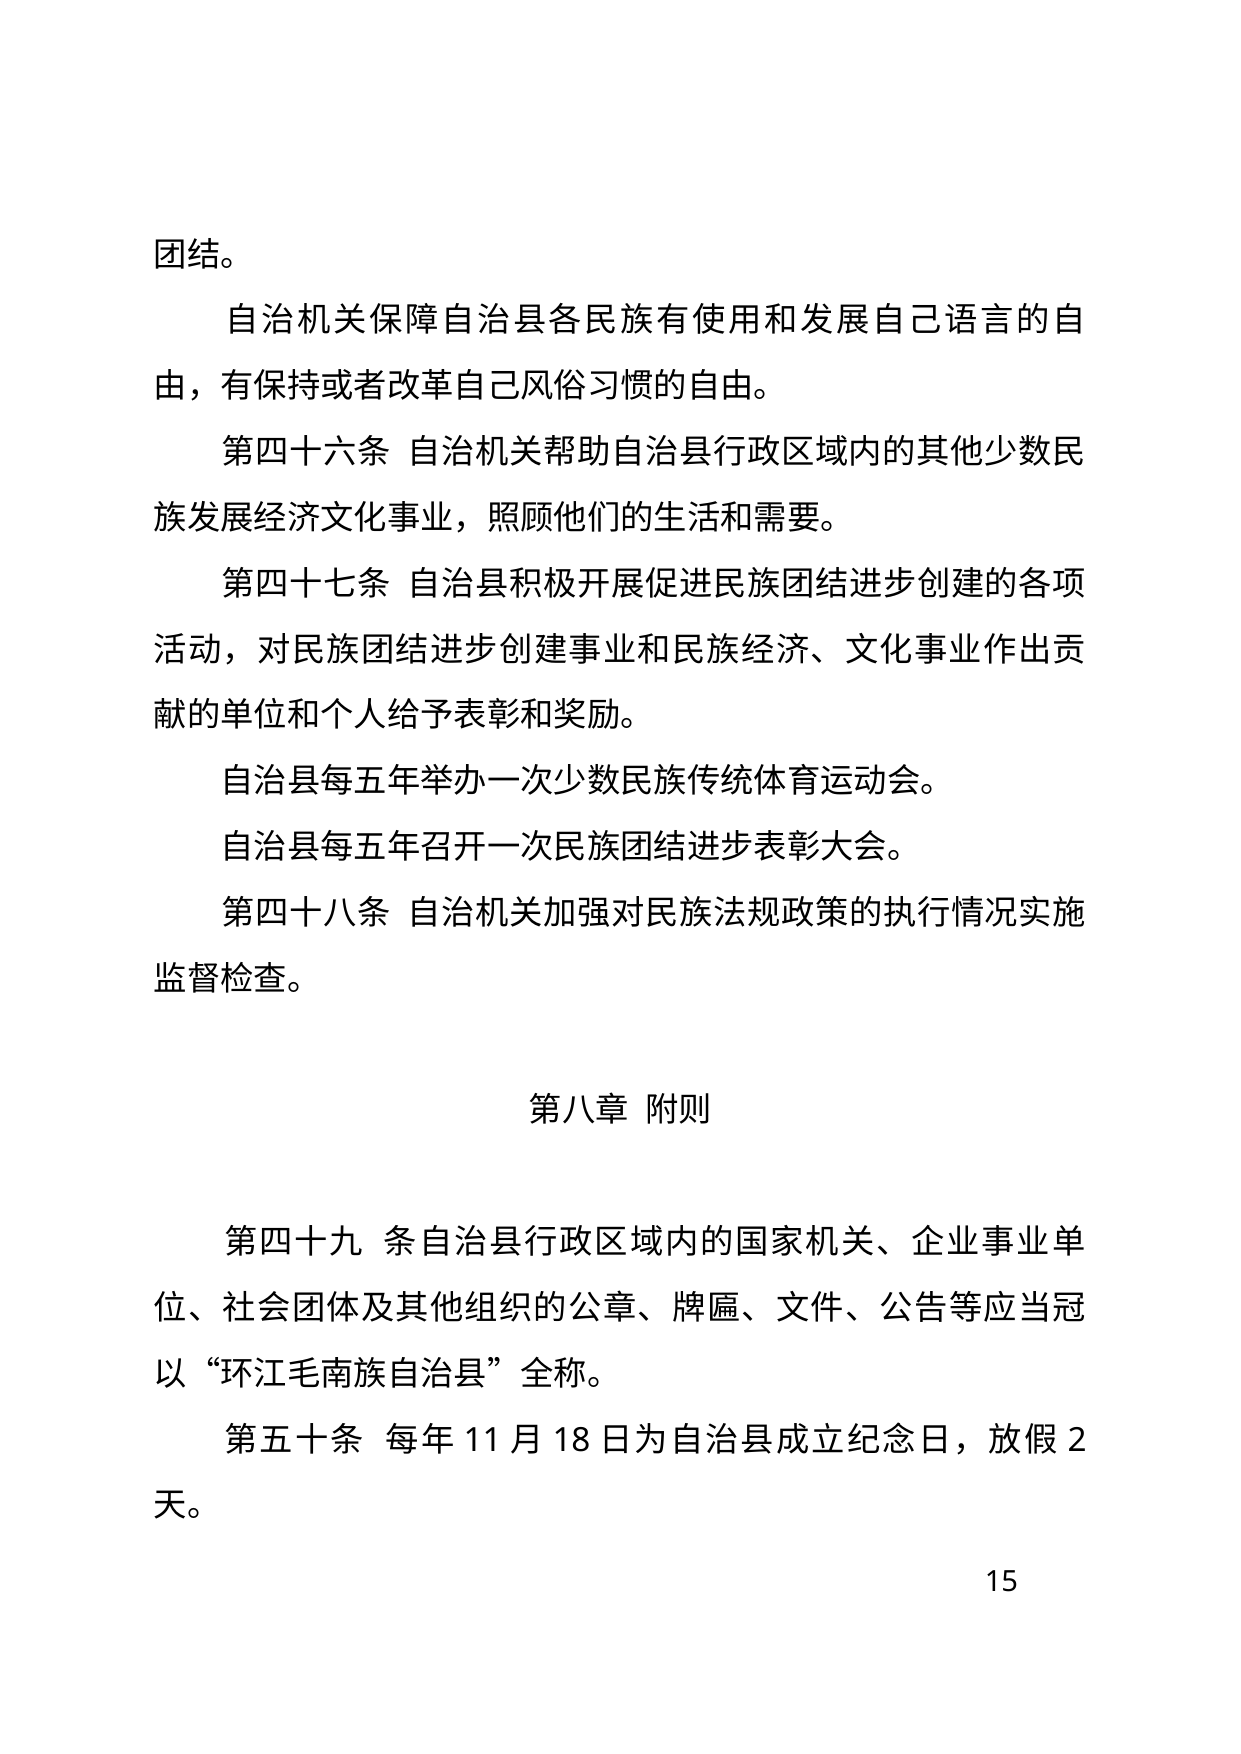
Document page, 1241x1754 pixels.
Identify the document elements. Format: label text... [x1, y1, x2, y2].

text 自治机关保障自治县各民族有使用和发展自己语言的自由，有保持或者改革自己风俗习惯的自由。 [153, 284, 1087, 416]
text 第四十七条 自治县积极开展促进民族团结进步创建的各项活动，对民族团结进步创建事业和民族经济、文化事业作出贡献的单位和个人给予表彰和奖励。 [153, 548, 1087, 745]
text 第五十条 每年11月18日为自治县成立纪念日，放假2天。 [153, 1404, 1087, 1535]
list 附则 [153, 1074, 1087, 1140]
text 第四十八条 自治机关加强对民族法规政策的执行情况实施监督检查。 [153, 877, 1087, 1009]
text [153, 219, 1087, 284]
text 自治县每五年举办一次少数民族传统体育运动会。 [153, 745, 1087, 811]
text 第四十九 条自治县行政区域内的国家机关、企业事业单位、社会团体及其他组织的公章、牌匾、文件、公告等应当冠以“环江毛南族自治县”全称。 [153, 1206, 1087, 1404]
text 第四十六条 自治机关帮助自治县行政区域内的其他少数民族发展经济文化事业，照顾他们的生活和需要。 [153, 416, 1087, 548]
text 自治县每五年召开一次民族团结进步表彰大会。 [153, 811, 1087, 877]
